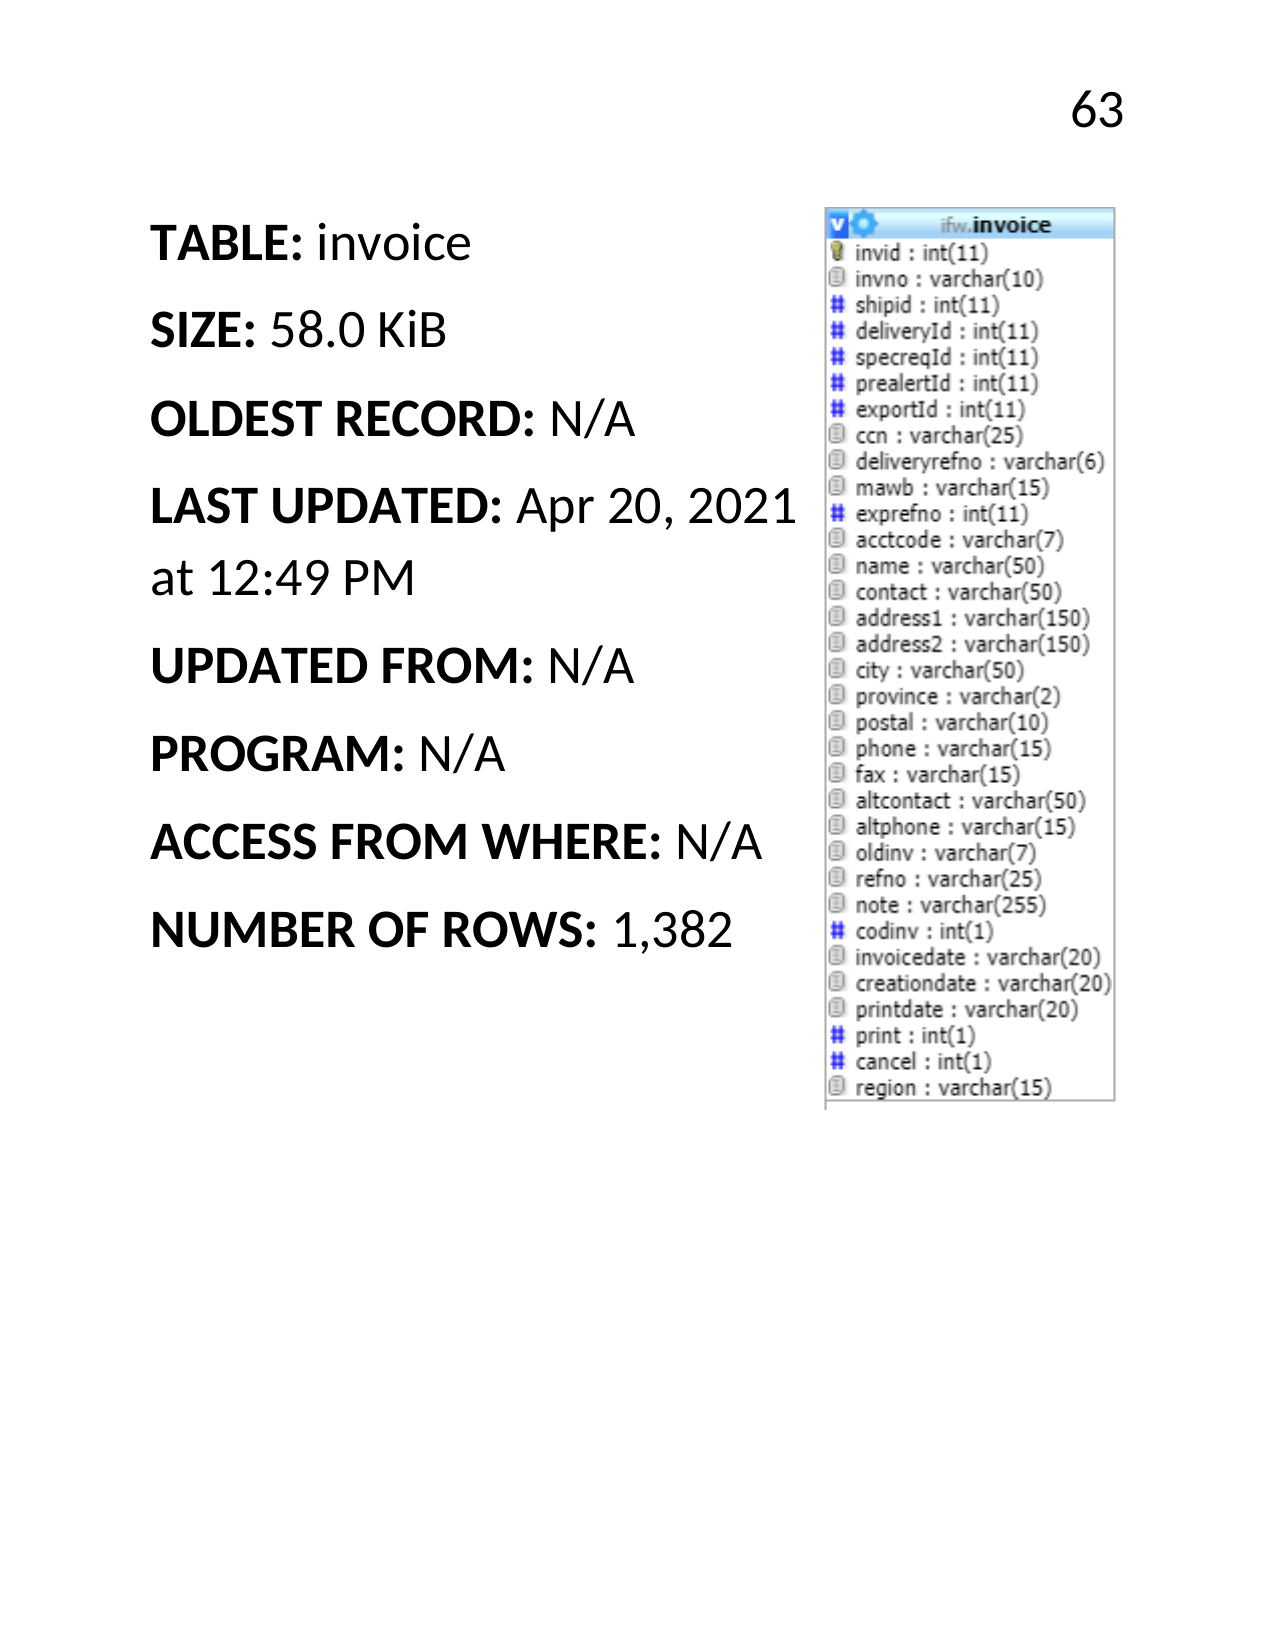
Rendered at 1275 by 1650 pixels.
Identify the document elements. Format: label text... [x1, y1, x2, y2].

text ACCESS FROM WHERE: N/A [150, 807, 819, 873]
text LAST UPDATED: Apr 20, 2021 at 12:49 PM [150, 471, 819, 609]
text OLDEST RECORD: N/A [150, 383, 819, 449]
text UPDATED FROM: N/A [150, 631, 819, 697]
text SIZE: 58.0 KiB [150, 295, 819, 361]
text NUMBER OF ROWS: 1,382 [150, 895, 819, 961]
text PROGRAM: N/A [150, 719, 819, 785]
picture [819, 207, 1124, 1110]
text TABLE: invoice [150, 207, 819, 273]
